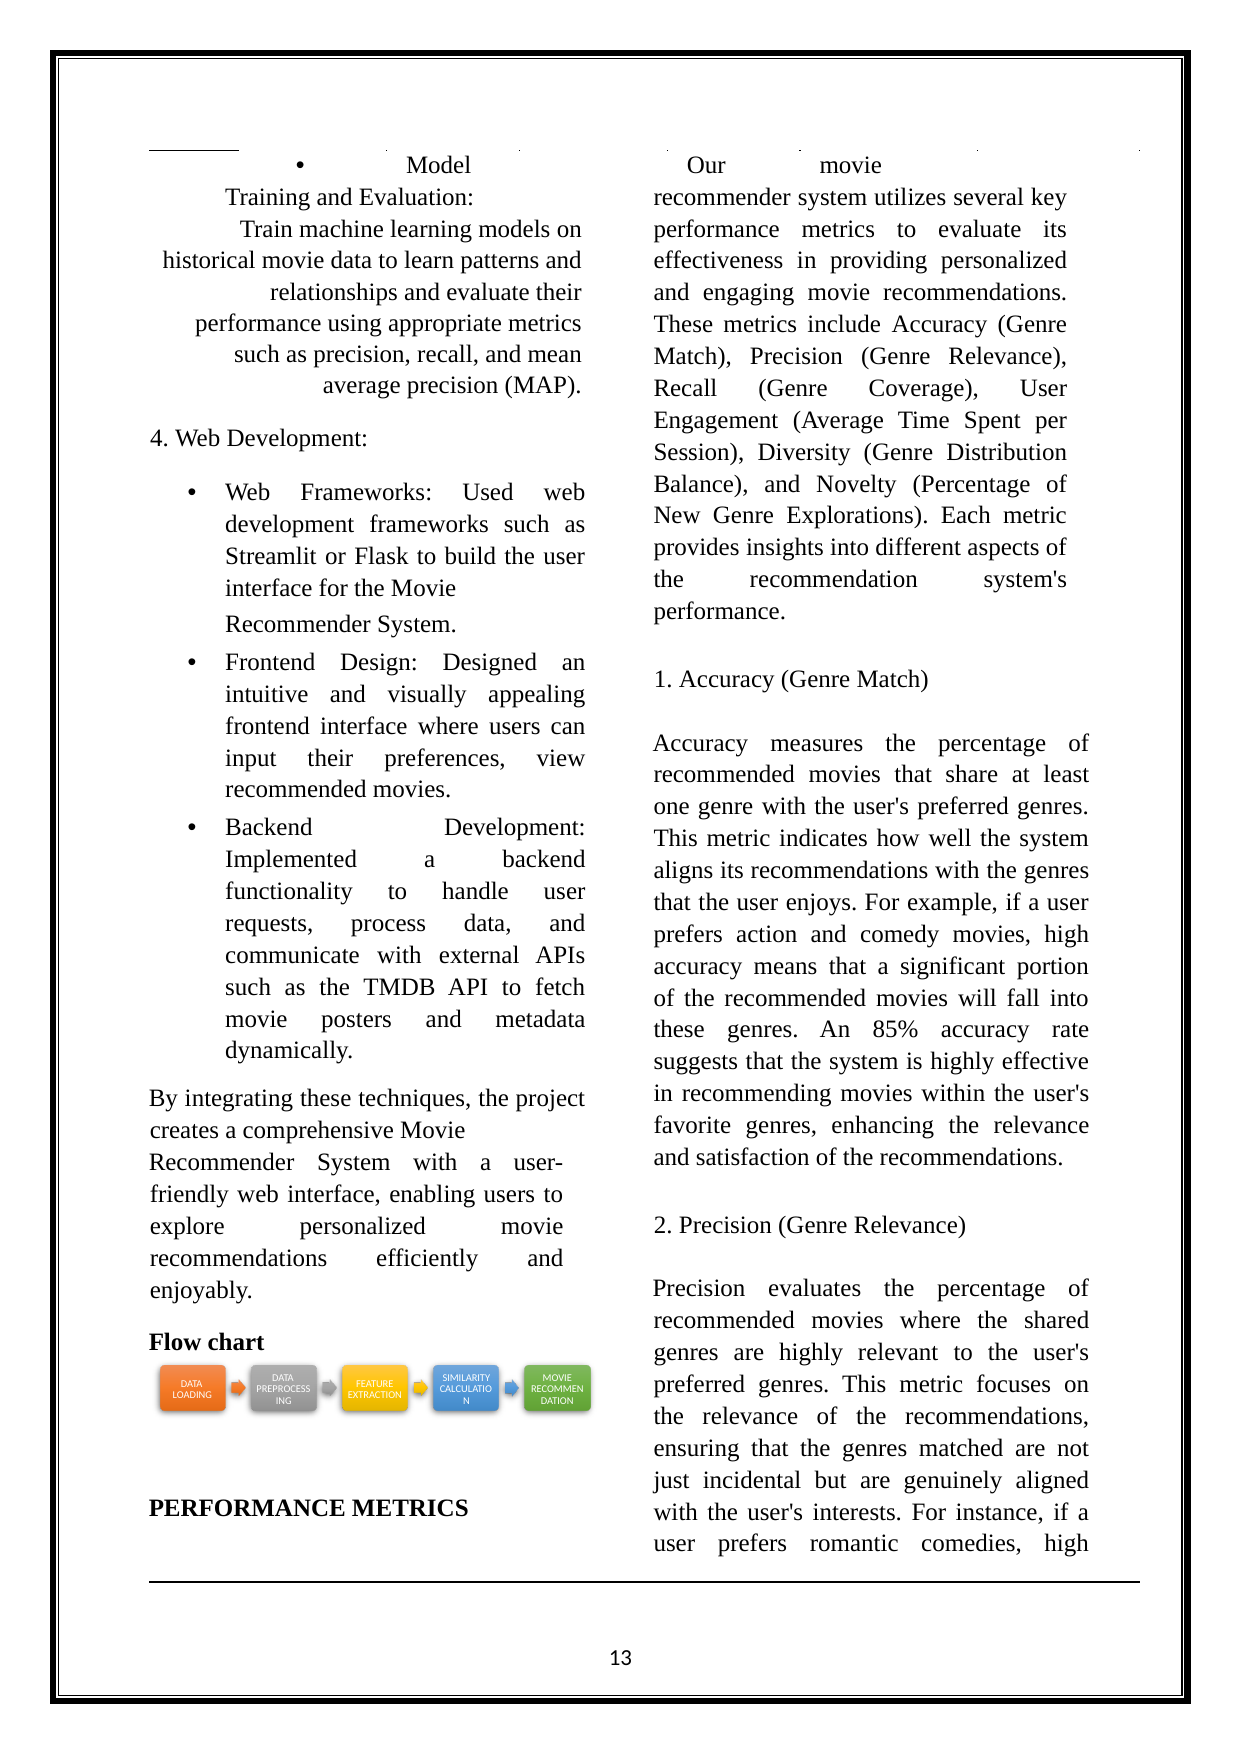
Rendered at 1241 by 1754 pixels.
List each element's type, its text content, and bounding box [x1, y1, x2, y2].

picture [150, 1358, 600, 1423]
subtitle PERFORMANCE METRICS [148, 1493, 580, 1522]
list Web Development: [150, 423, 586, 451]
list Web Frameworks: Used web development frameworks such as Streamlit or Flask to build the user interface for the Movie [187, 477, 586, 602]
text Train machine learning models on historical movie data to learn patterns and relationships and evaluate their performance using appropriate metrics such as precision, recall, and mean average precision (MAP). [150, 214, 582, 399]
list Model Training and Evaluation: [187, 150, 586, 211]
text Recommender System with a user-friendly web interface, enabling users to explore personalized movie recommendations efficiently and enjoyably. [148, 1147, 563, 1304]
list Accuracy (Genre Match) [654, 664, 1089, 693]
text By integrating these techniques, the project creates a comprehensive Movie [148, 1083, 586, 1144]
text Accuracy measures the percentage of recommended movies that share at least one genre with the user's preferred genres. This metric indicates how well the system aligns its recommendations with the genres that the user enjoys. For example, if a user prefers action and comedy movies, high accuracy means that a significant portion of the recommended movies will fall into these genres. An 85% accuracy rate suggests that the system is highly effective in recommending movies within the user's favorite genres, enhancing the relevance and satisfaction of the recommendations. [652, 728, 1089, 1171]
text Recommender System. [225, 609, 586, 638]
list Frontend Design: Designed an intuitive and visually appealing frontend interface where users can input their preferences, view recommended movies. [187, 647, 586, 803]
text Our movie recommender system utilizes several key performance metrics to evaluate its effectiveness in providing personalized and engaging movie recommendations. These metrics include Accuracy (Genre Match), Precision (Genre Relevance), Recall (Genre Coverage), User Engagement (Average Time Spent per Session), Diversity (Genre Distribution Balance), and Novelty (Percentage of New Genre Explorations). Each metric provides insights into different aspects of the recommendation system's performance. [652, 150, 1067, 625]
subtitle Flow chart [148, 1327, 580, 1356]
list Backend Development: Implemented a backend functionality to handle user requests, process data, and communicate with external APIs such as the TMDB API to fetch movie posters and metadata dynamically. [187, 812, 586, 1064]
list Precision (Genre Relevance) [654, 1210, 1089, 1239]
